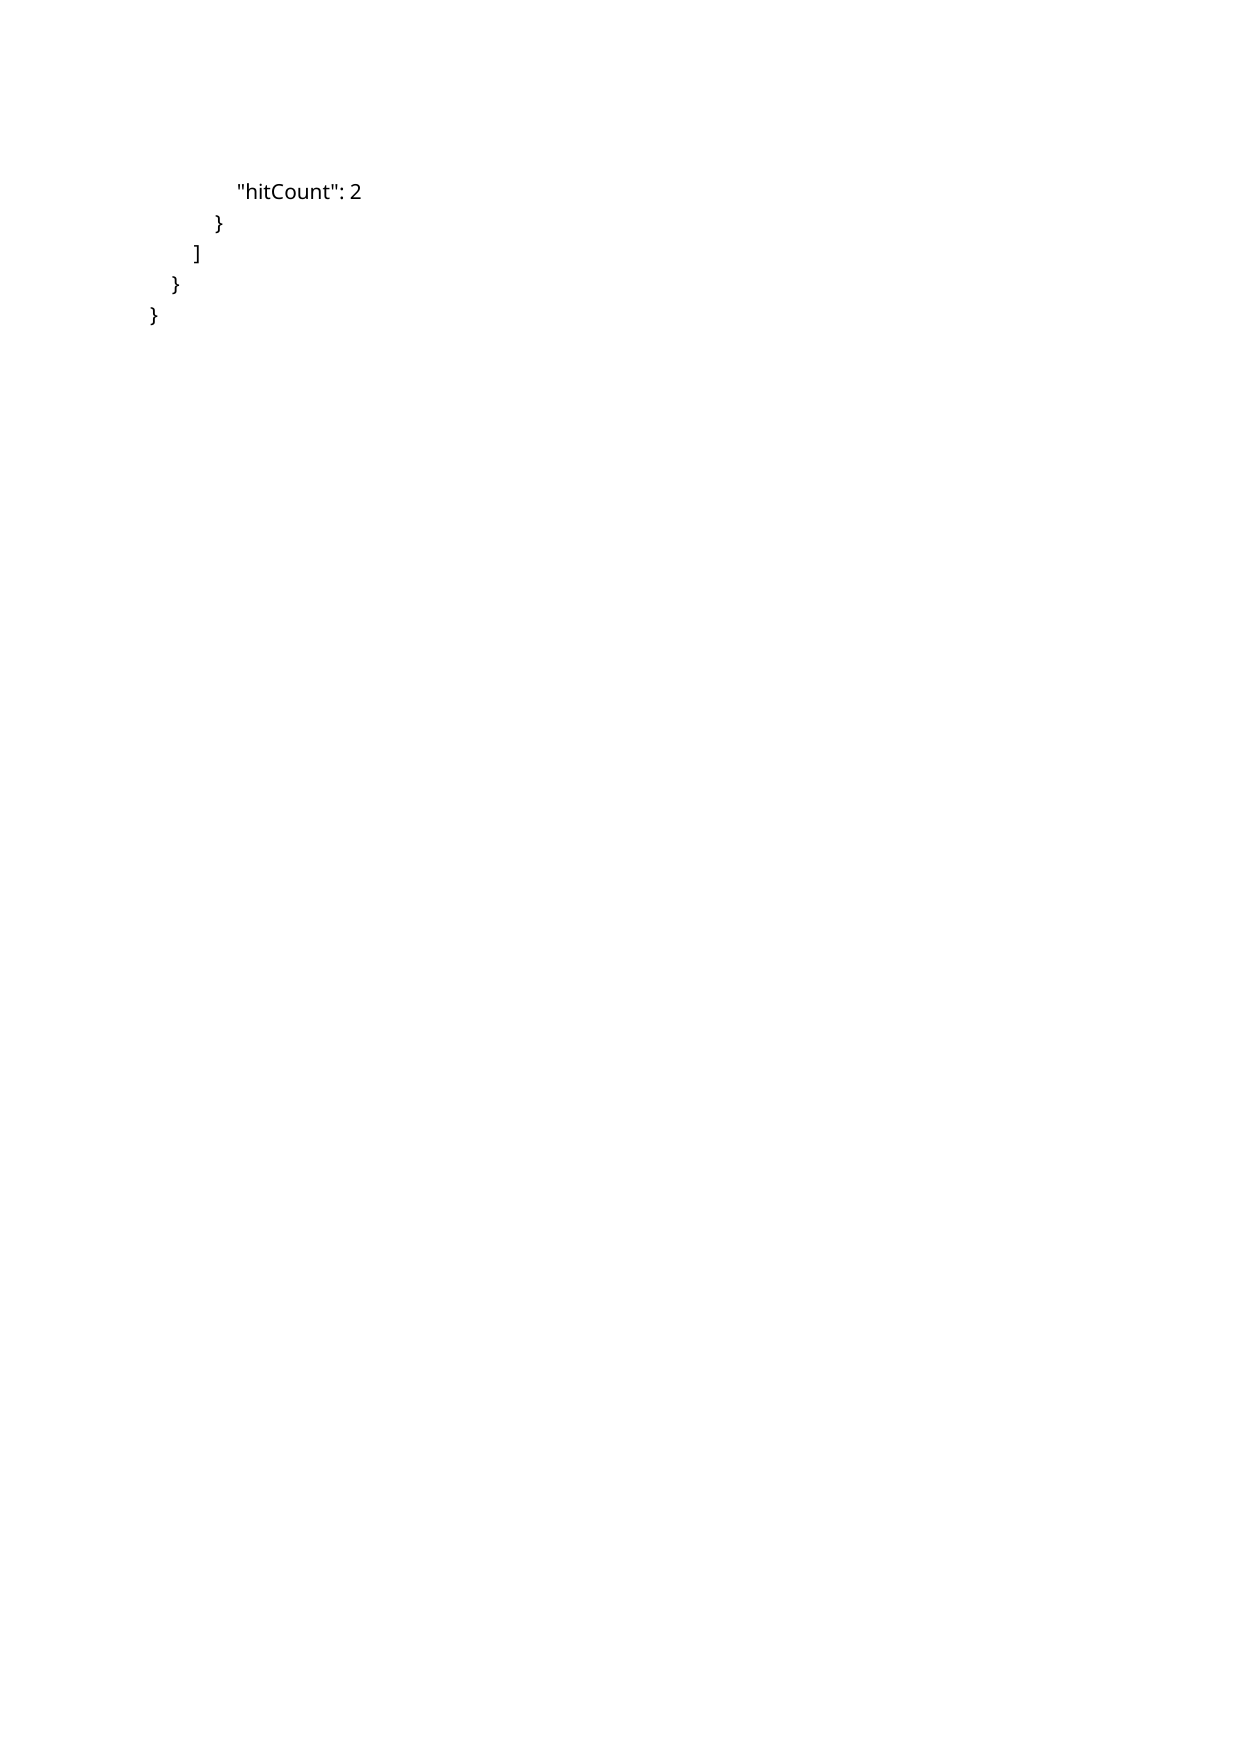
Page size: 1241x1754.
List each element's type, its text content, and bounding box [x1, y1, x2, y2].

text } [150, 208, 1090, 236]
text ] [150, 238, 1090, 267]
text "hitCount": 2 [150, 177, 1090, 206]
text } [150, 269, 1090, 297]
text } [150, 300, 1090, 328]
